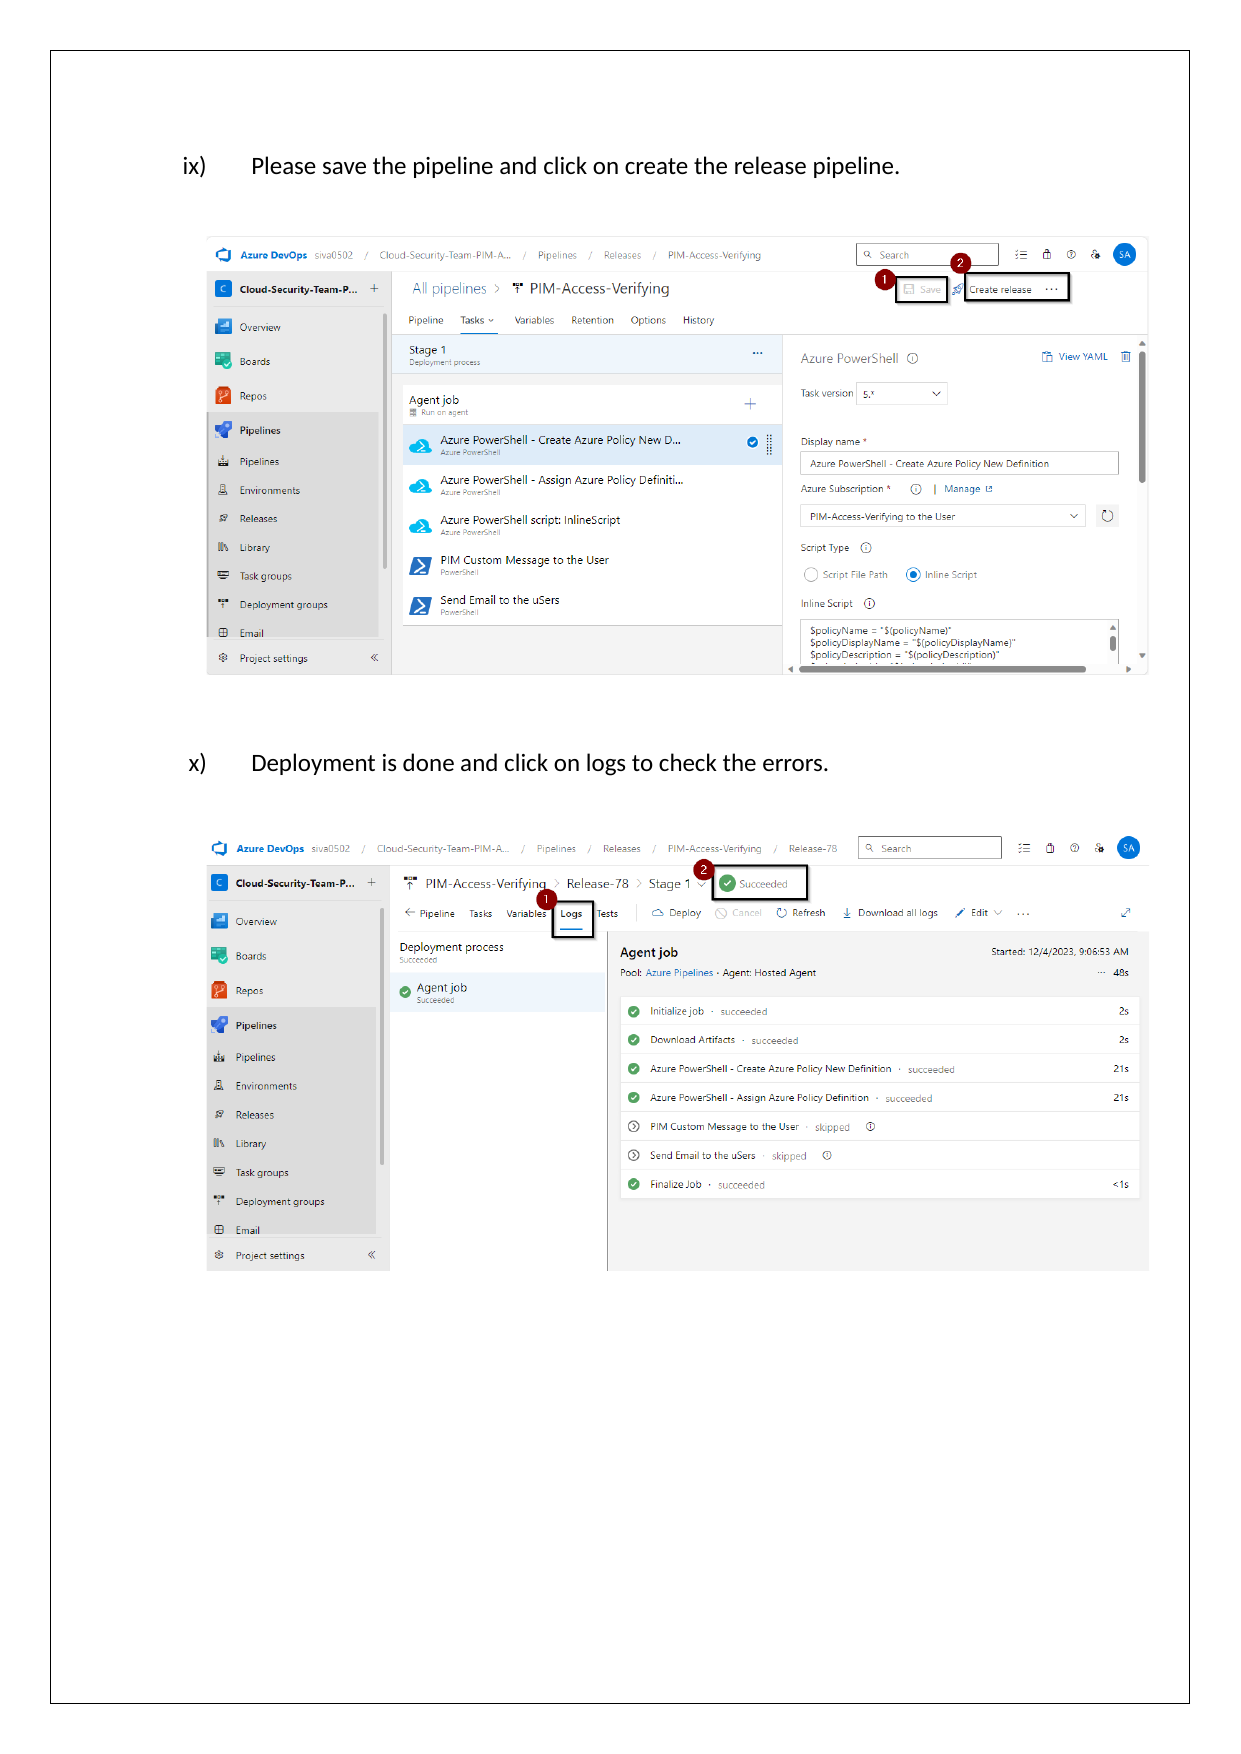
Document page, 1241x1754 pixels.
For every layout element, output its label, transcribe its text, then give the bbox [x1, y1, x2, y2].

list Please save the pipeline and click on create the release pipeline. [207, 150, 1090, 181]
list Deployment is done and click on logs to check the errors. [207, 747, 1090, 777]
picture [206, 833, 1150, 1271]
picture [206, 236, 1150, 675]
